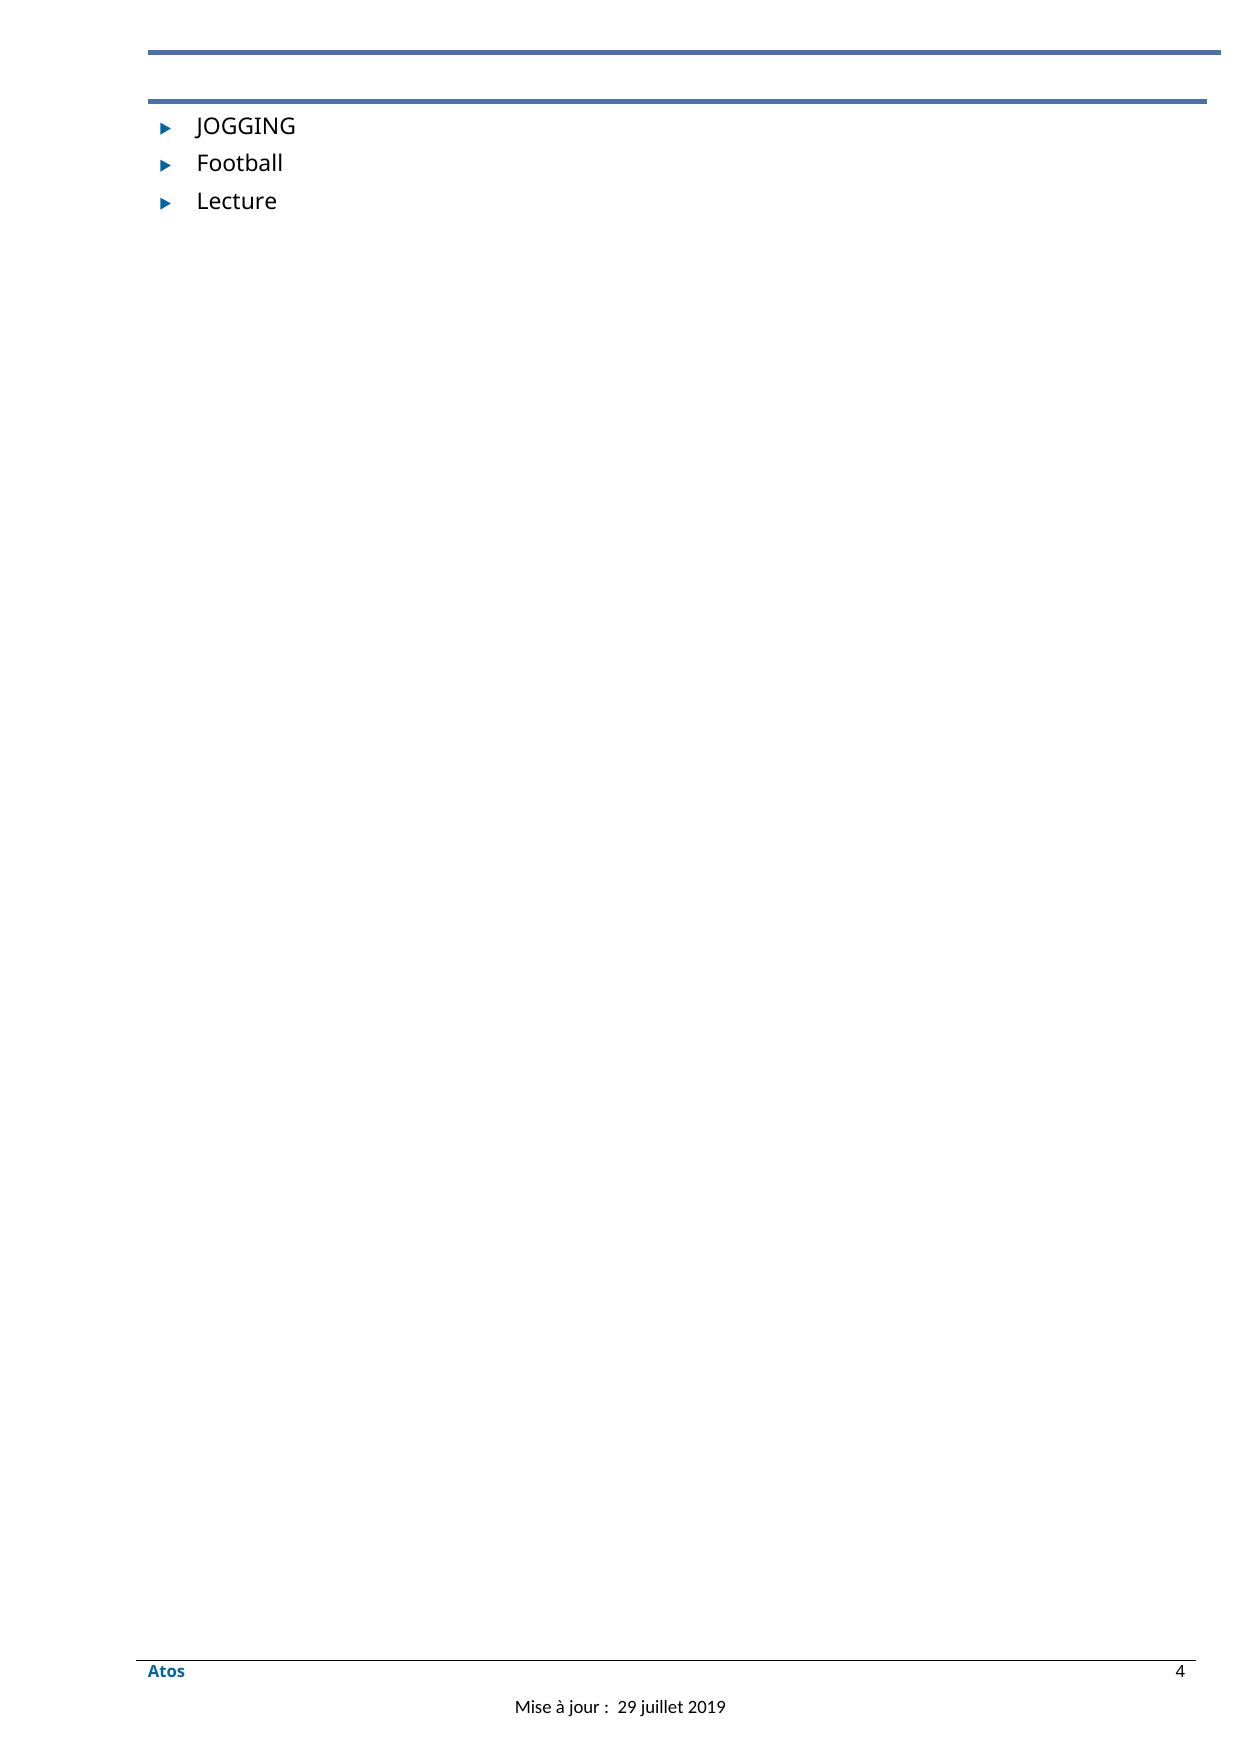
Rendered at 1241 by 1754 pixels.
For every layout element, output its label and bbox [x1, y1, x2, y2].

table_header [148, 55, 1221, 456]
